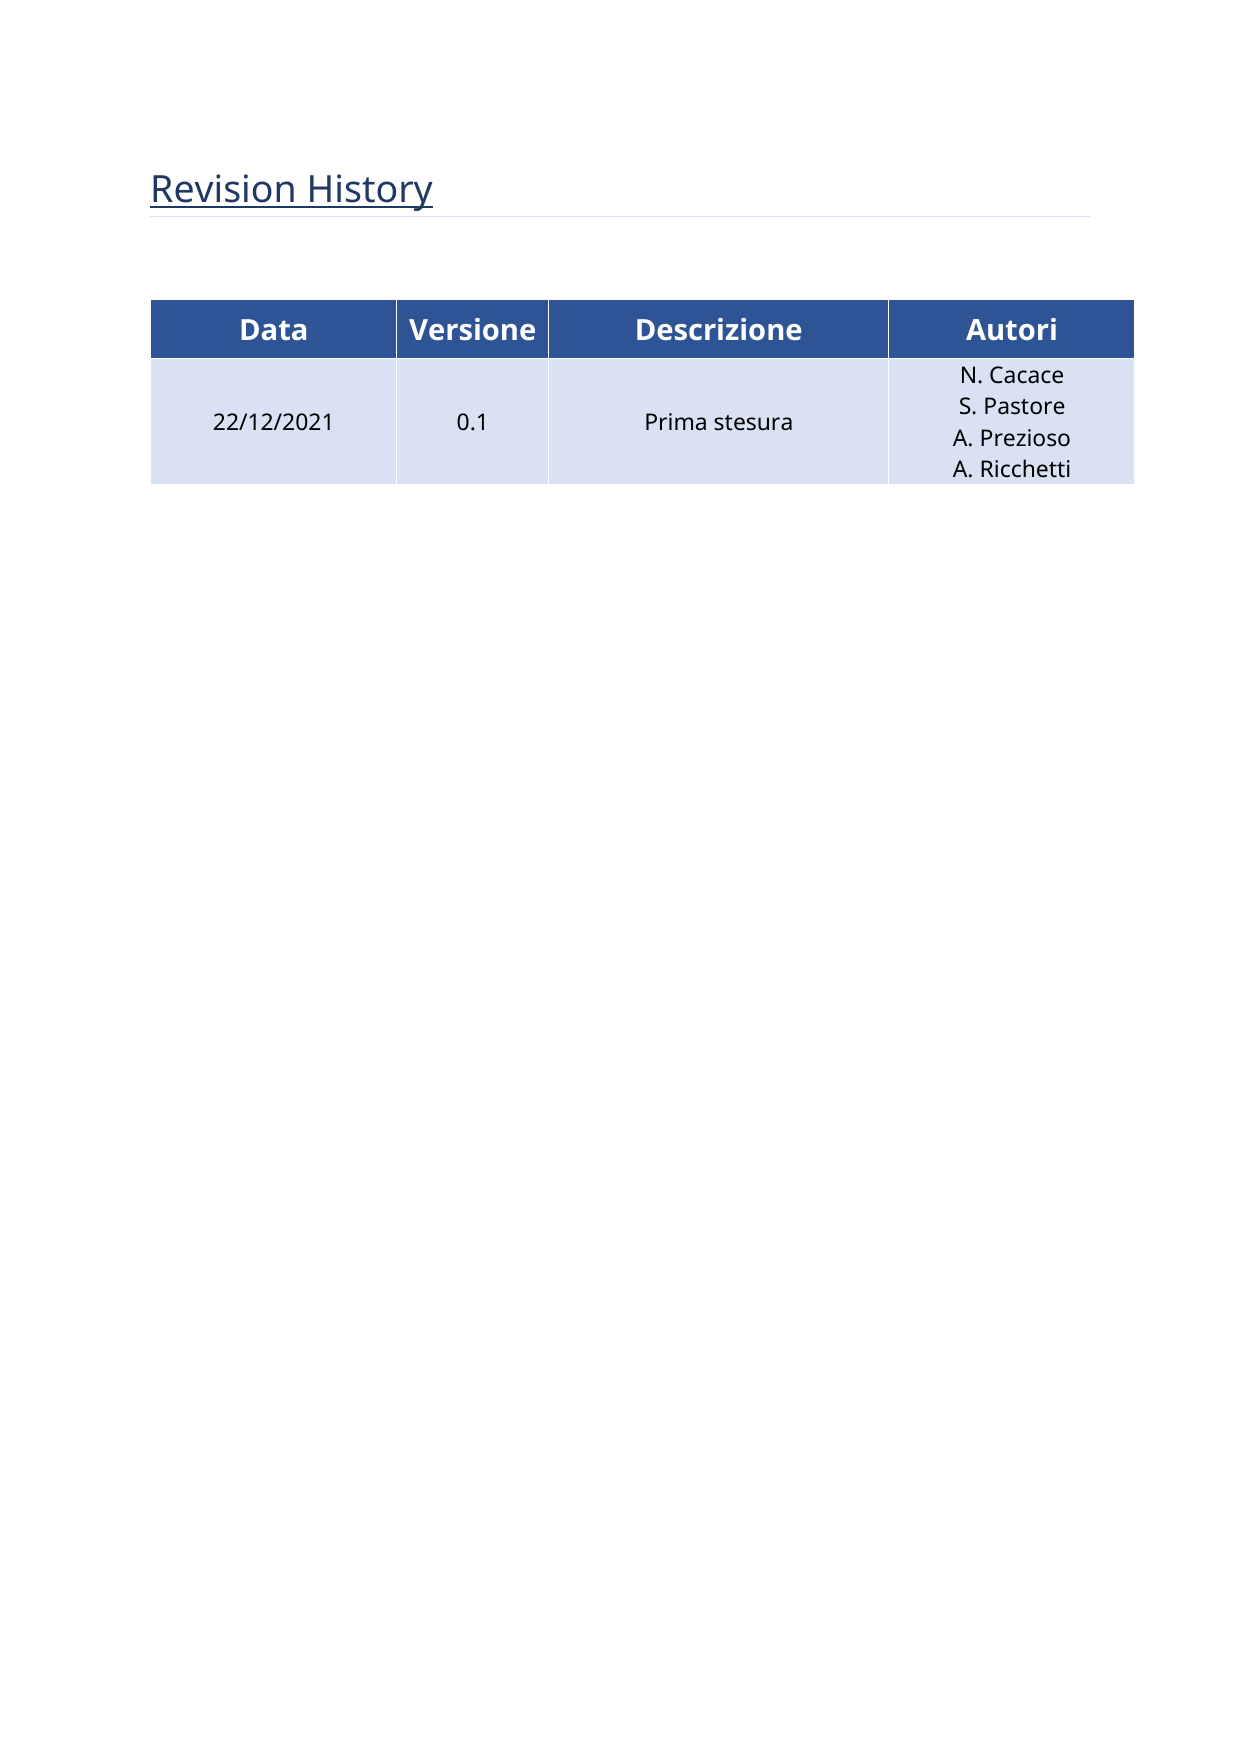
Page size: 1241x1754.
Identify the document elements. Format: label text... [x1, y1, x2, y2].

table_header Descrizione [549, 300, 888, 358]
table_cell Prima stesura [549, 359, 888, 484]
table_header Autori [889, 300, 1134, 358]
table_header Versione [397, 300, 548, 358]
table_header Data [151, 300, 396, 358]
table_cell N. Cacace S. Pastore A. Prezioso A. Ricchetti [889, 359, 1134, 484]
table_cell 0.1 [397, 359, 548, 484]
table_cell 22/12/2021 [151, 359, 396, 484]
text Revision History [150, 162, 1090, 216]
